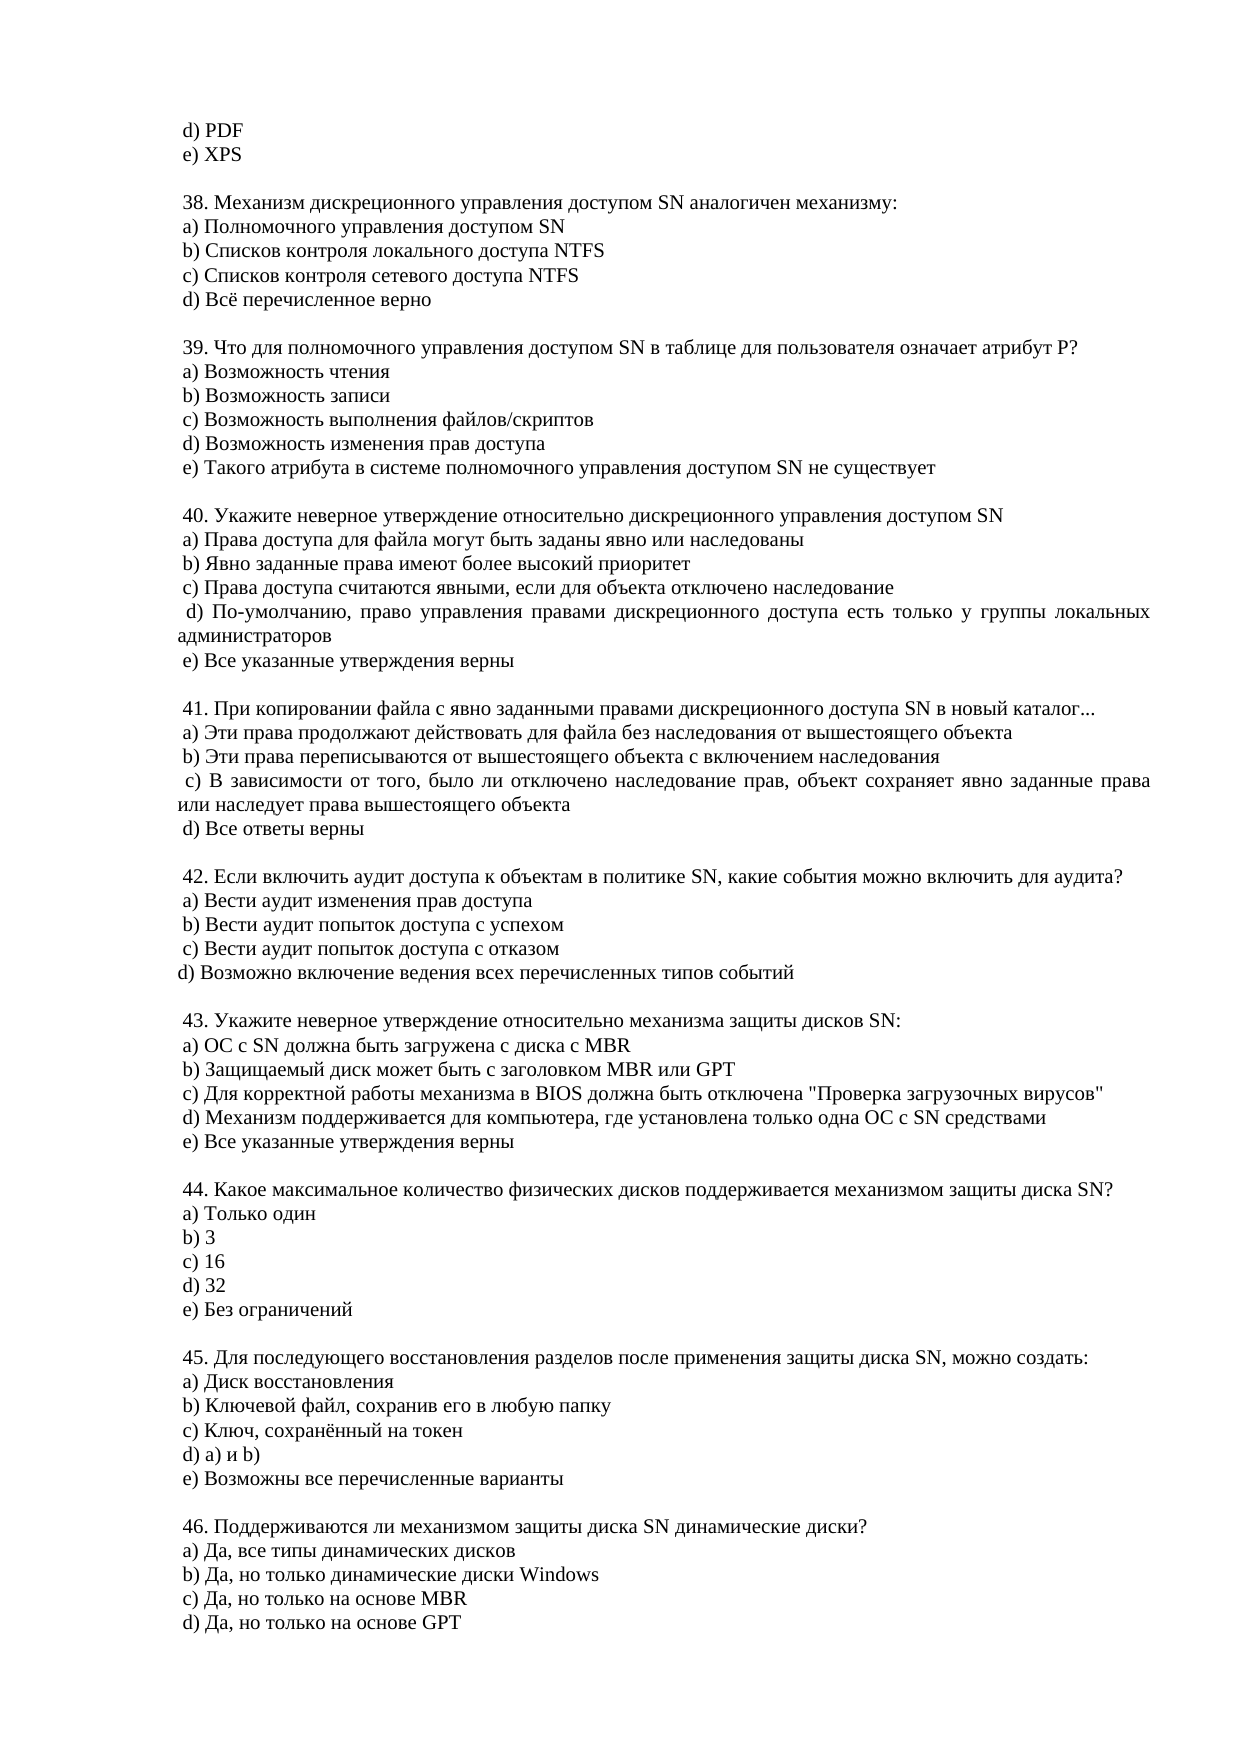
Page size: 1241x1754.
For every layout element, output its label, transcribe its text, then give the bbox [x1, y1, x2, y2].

text b) Вести аудит попыток доступа с успехом [177, 912, 1152, 936]
text b) Защищаемый диск может быть с заголовком MBR или GPT [177, 1057, 1152, 1081]
text c) Для корректной работы механизма в BIOS должна быть отключена "Проверка загрузочных вирусов" [177, 1081, 1152, 1105]
text e) XPS [177, 142, 1152, 166]
text a) ОС с SN должна быть загружена с диска с MBR [177, 1032, 1152, 1057]
text b) Списков контроля локального доступа NTFS [177, 238, 1152, 262]
text a) Вести аудит изменения прав доступа [177, 888, 1152, 912]
text e) Такого атрибута в системе полномочного управления доступом SN не существует [177, 455, 1152, 479]
text b) Ключевой файл, сохранив его в любую папку [177, 1393, 1152, 1417]
text a) Возможность чтения [177, 359, 1152, 383]
text a) Только один [177, 1201, 1152, 1225]
text c) Вести аудит попыток доступа с отказом [177, 936, 1152, 960]
text b) Возможность записи [177, 383, 1152, 407]
text 44. Какое максимальное количество физических дисков поддерживается механизмом защиты диска SN? [177, 1177, 1152, 1201]
text d) a) и b) [177, 1442, 1152, 1466]
text b) Эти права переписываются от вышестоящего объекта с включением наследования [177, 744, 1152, 768]
text 42. Если включить аудит доступа к объектам в политике SN, какие события можно включить для аудита? [177, 864, 1152, 888]
text e) Без ограничений [177, 1297, 1152, 1321]
text c) В зависимости от того, было ли отключено наследование прав, объект сохраняет явно заданные права или наследует права вышестоящего объекта [177, 768, 1152, 816]
text d) Возможно включение ведения всех перечисленных типов событий [177, 960, 1152, 984]
text c) Права доступа считаются явными, если для объекта отключено наследование [177, 575, 1152, 599]
text a) Полномочного управления доступом SN [177, 214, 1152, 238]
text c) Да, но только на основе MBR [177, 1586, 1152, 1610]
text d) PDF [177, 118, 1152, 142]
text c) Списков контроля сетевого доступа NTFS [177, 262, 1152, 287]
text 39. Что для полномочного управления доступом SN в таблице для пользователя означает атрибут P? [177, 335, 1152, 359]
text c) Ключ, сохранённый на токен [177, 1417, 1152, 1442]
text c) Возможность выполнения файлов/скриптов [177, 407, 1152, 431]
text 46. Поддерживаются ли механизмом защиты диска SN динамические диски? [177, 1514, 1152, 1538]
text d) Всё перечисленное верно [177, 287, 1152, 311]
text b) 3 [177, 1225, 1152, 1249]
text a) Диск восстановления [177, 1369, 1152, 1393]
text c) 16 [177, 1249, 1152, 1273]
text b) Да, но только динамические диски Windows [177, 1562, 1152, 1586]
text 38. Механизм дискреционного управления доступом SN аналогичен механизму: [177, 190, 1152, 214]
text e) Возможны все перечисленные варианты [177, 1466, 1152, 1490]
text 45. Для последующего восстановления разделов после применения защиты диска SN, можно создать: [177, 1345, 1152, 1369]
text e) Все указанные утверждения верны [177, 647, 1152, 672]
text a) Да, все типы динамических дисков [177, 1538, 1152, 1562]
text a) Эти права продолжают действовать для файла без наследования от вышестоящего объекта [177, 720, 1152, 744]
text 40. Укажите неверное утверждение относительно дискреционного управления доступом SN [177, 503, 1152, 527]
text d) 32 [177, 1273, 1152, 1297]
text d) Да, но только на основе GPT [177, 1610, 1152, 1634]
text 41. При копировании файла с явно заданными правами дискреционного доступа SN в новый каталог... [177, 696, 1152, 720]
text e) Все указанные утверждения верны [177, 1129, 1152, 1153]
text d) Механизм поддерживается для компьютера, где установлена только одна ОС с SN средствами [177, 1105, 1152, 1129]
text d) Все ответы верны [177, 816, 1152, 840]
text a) Права доступа для файла могут быть заданы явно или наследованы [177, 527, 1152, 551]
text d) По-умолчанию, право управления правами дискреционного доступа есть только у группы локальных администраторов [177, 599, 1152, 647]
text d) Возможность изменения прав доступа [177, 431, 1152, 455]
text 43. Укажите неверное утверждение относительно механизма защиты дисков SN: [177, 1008, 1152, 1032]
text b) Явно заданные права имеют более высокий приоритет [177, 551, 1152, 575]
